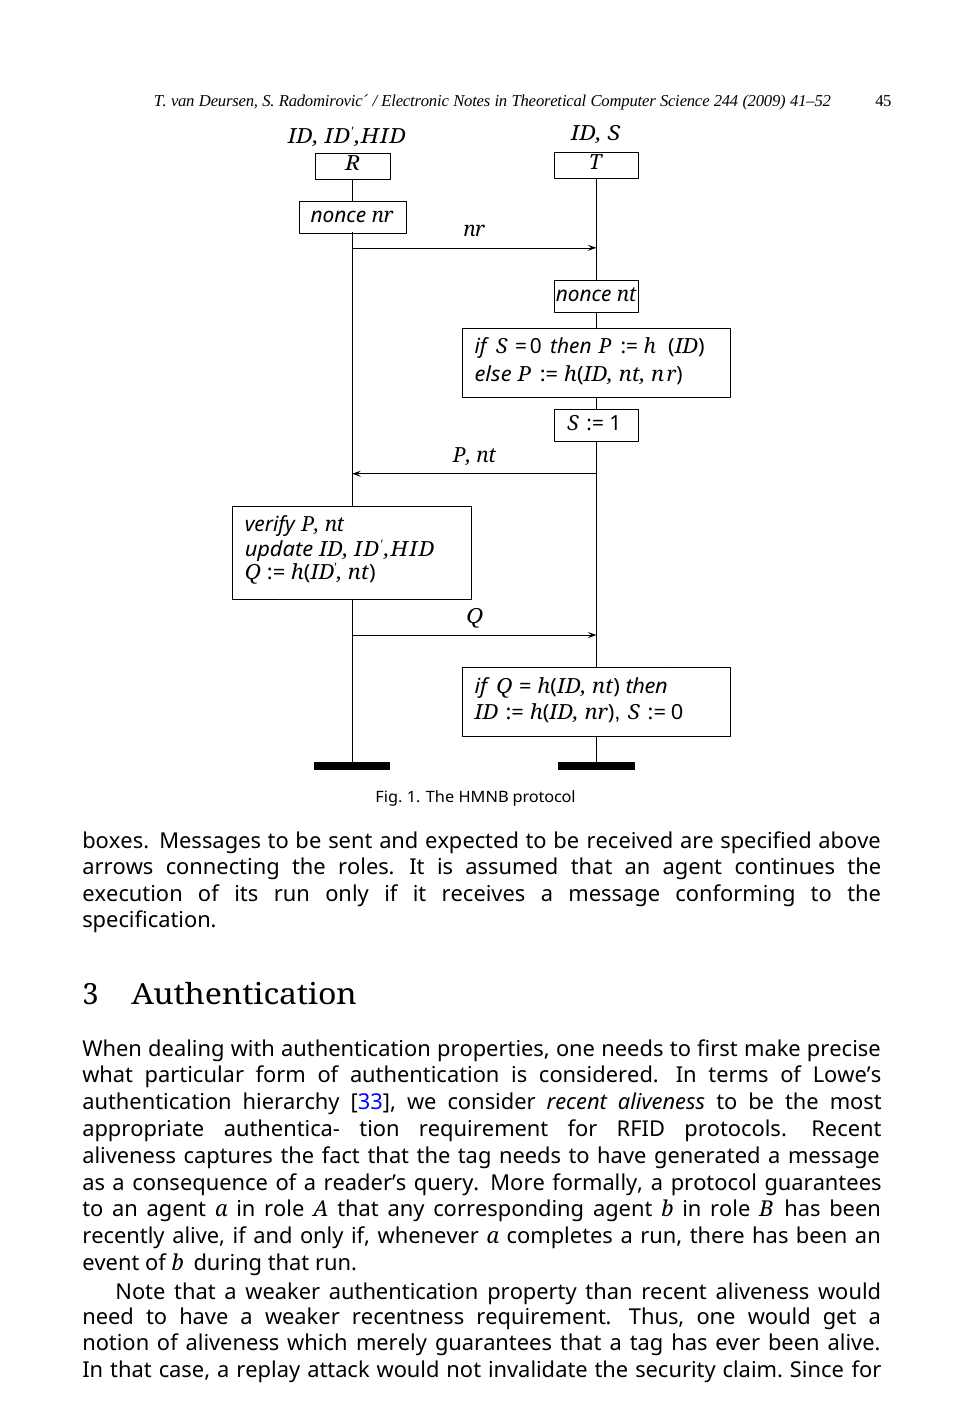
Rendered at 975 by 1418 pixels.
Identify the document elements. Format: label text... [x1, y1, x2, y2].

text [82, 1278, 881, 1383]
text boxes. Messages to be sent and expected to be received are specified above arrows connecting the roles. It is assumed that an agent continues the execution of its run only if it receives a message conforming to the specification. [82, 827, 881, 934]
subtitle Authentication [82, 974, 906, 1013]
text When dealing with authentication properties, one needs to first make precise what particular form of authentication is considered. In terms of Lowe’s authentication hierarchy [33], we consider recent aliveness to be the most appropriate authentica- tion requirement for RFID protocols. Recent aliveness captures the fact that the tag needs to have generated a message as a consequence of a reader’s query. More formally, a protocol guarantees to an agent a in role A that any corresponding agent b in role B has been recently alive, if and only if, whenever a completes a run, there has been an event of b during that run. [82, 1035, 881, 1277]
